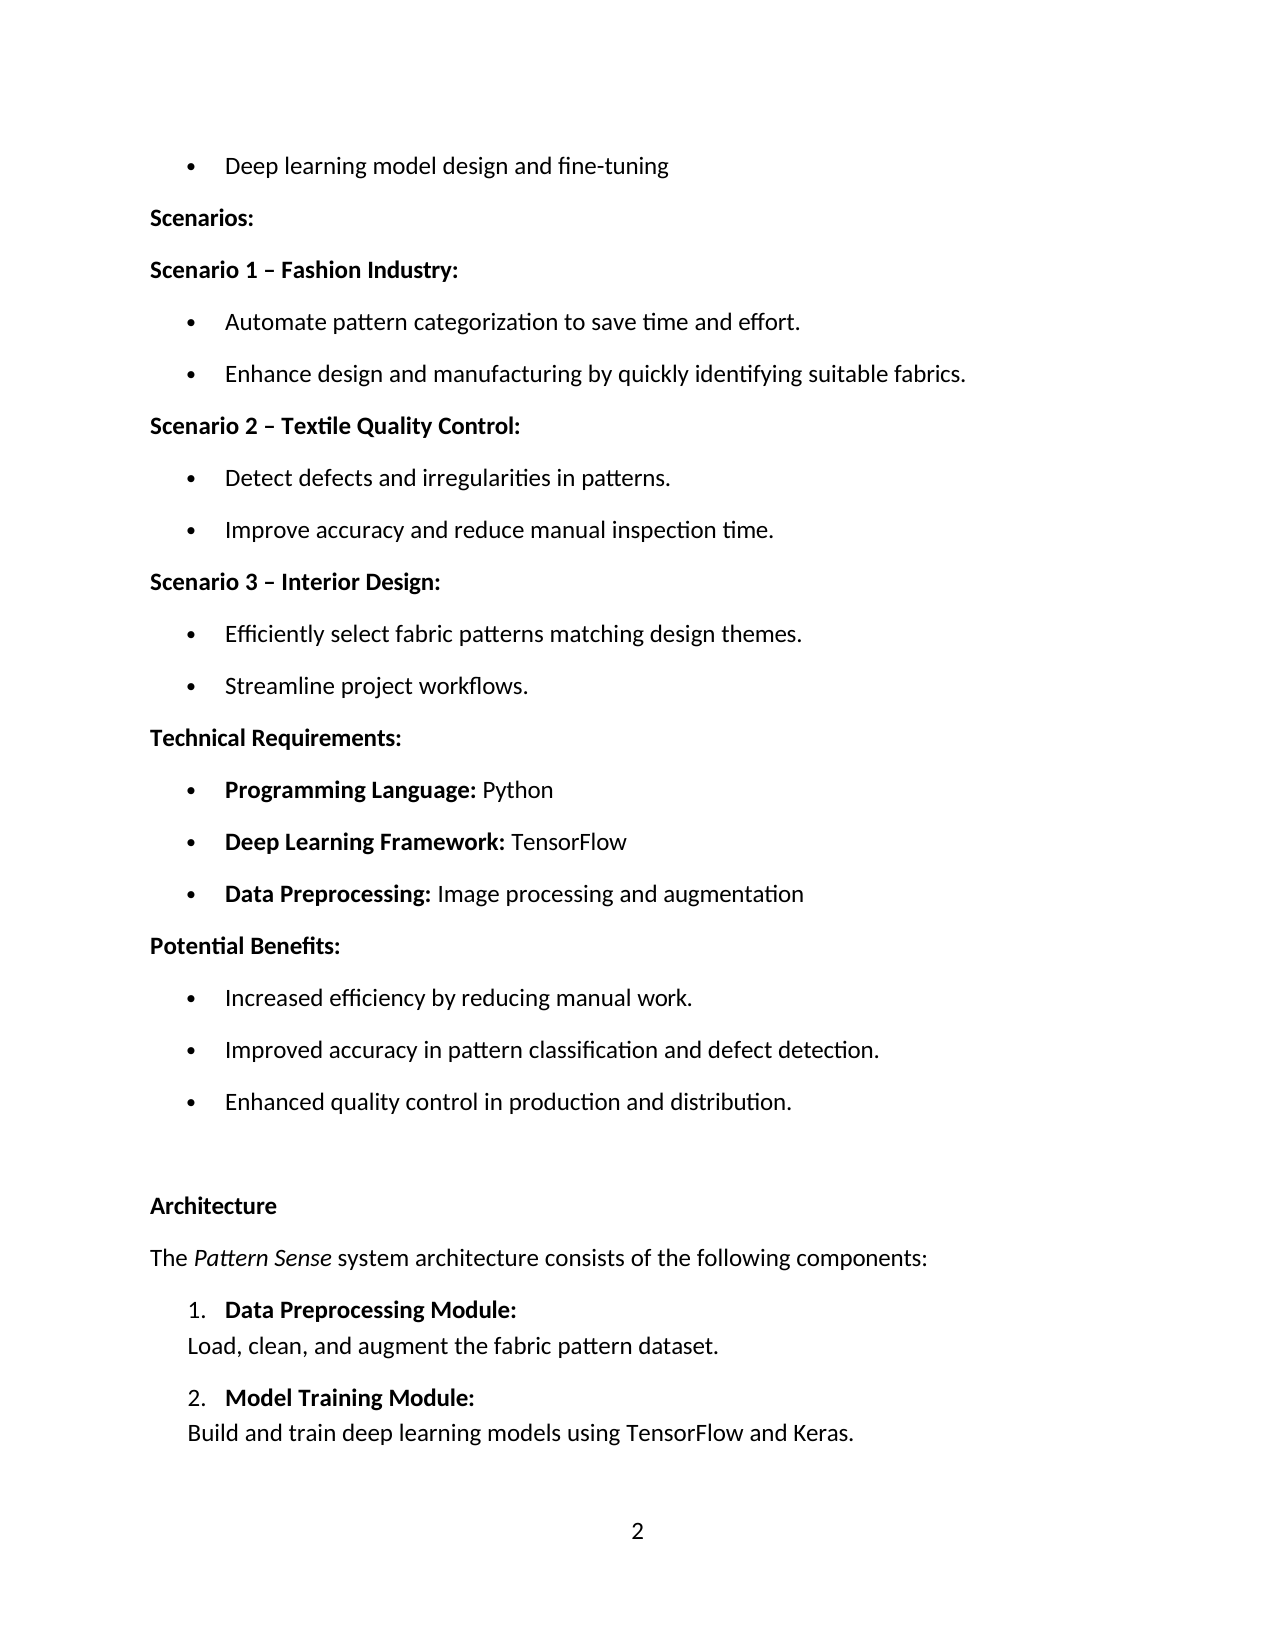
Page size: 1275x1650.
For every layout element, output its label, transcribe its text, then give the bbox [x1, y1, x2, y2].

subtitle Technical Requirements: [150, 722, 1125, 753]
list Data Preprocessing: Image processing and augmentation [187, 878, 1125, 909]
list Enhanced quality control in production and distribution. [187, 1086, 1125, 1117]
text Scenario 1 – Fashion Industry: [150, 254, 1125, 284]
list Efficiently select fabric patterns matching design themes. [187, 618, 1125, 649]
subtitle Scenarios: [150, 202, 1125, 232]
list Automate pattern categorization to save time and effort. [187, 306, 1125, 336]
subtitle Model Training Module: [187, 1382, 1125, 1412]
list Increased efficiency by reducing manual work. [187, 982, 1125, 1013]
list Detect defects and irregularities in patterns. [187, 462, 1125, 492]
subtitle Architecture [150, 1190, 1125, 1221]
list Improved accuracy in pattern classification and defect detection. [187, 1034, 1125, 1065]
list Deep Learning Framework: TensorFlow [187, 826, 1125, 857]
text The Pattern Sense system architecture consists of the following components: [150, 1242, 1125, 1273]
list Streamline project workflows. [187, 670, 1125, 701]
list Enhance design and manufacturing by quickly identifying suitable fabrics. [187, 358, 1125, 388]
subtitle Data Preprocessing Module: [187, 1294, 1125, 1325]
list Improve accuracy and reduce manual inspection time. [187, 514, 1125, 544]
text Build and train deep learning models using TensorFlow and Keras. [187, 1417, 1125, 1448]
list Deep learning model design and fine-tuning [187, 150, 1125, 181]
text Load, clean, and augment the fabric pattern dataset. [187, 1330, 1125, 1361]
list Programming Language: Python [187, 774, 1125, 805]
subtitle Scenario 3 – Interior Design: [150, 566, 1125, 597]
subtitle Potential Benefits: [150, 930, 1125, 961]
subtitle Scenario 2 – Textile Quality Control: [150, 410, 1125, 441]
